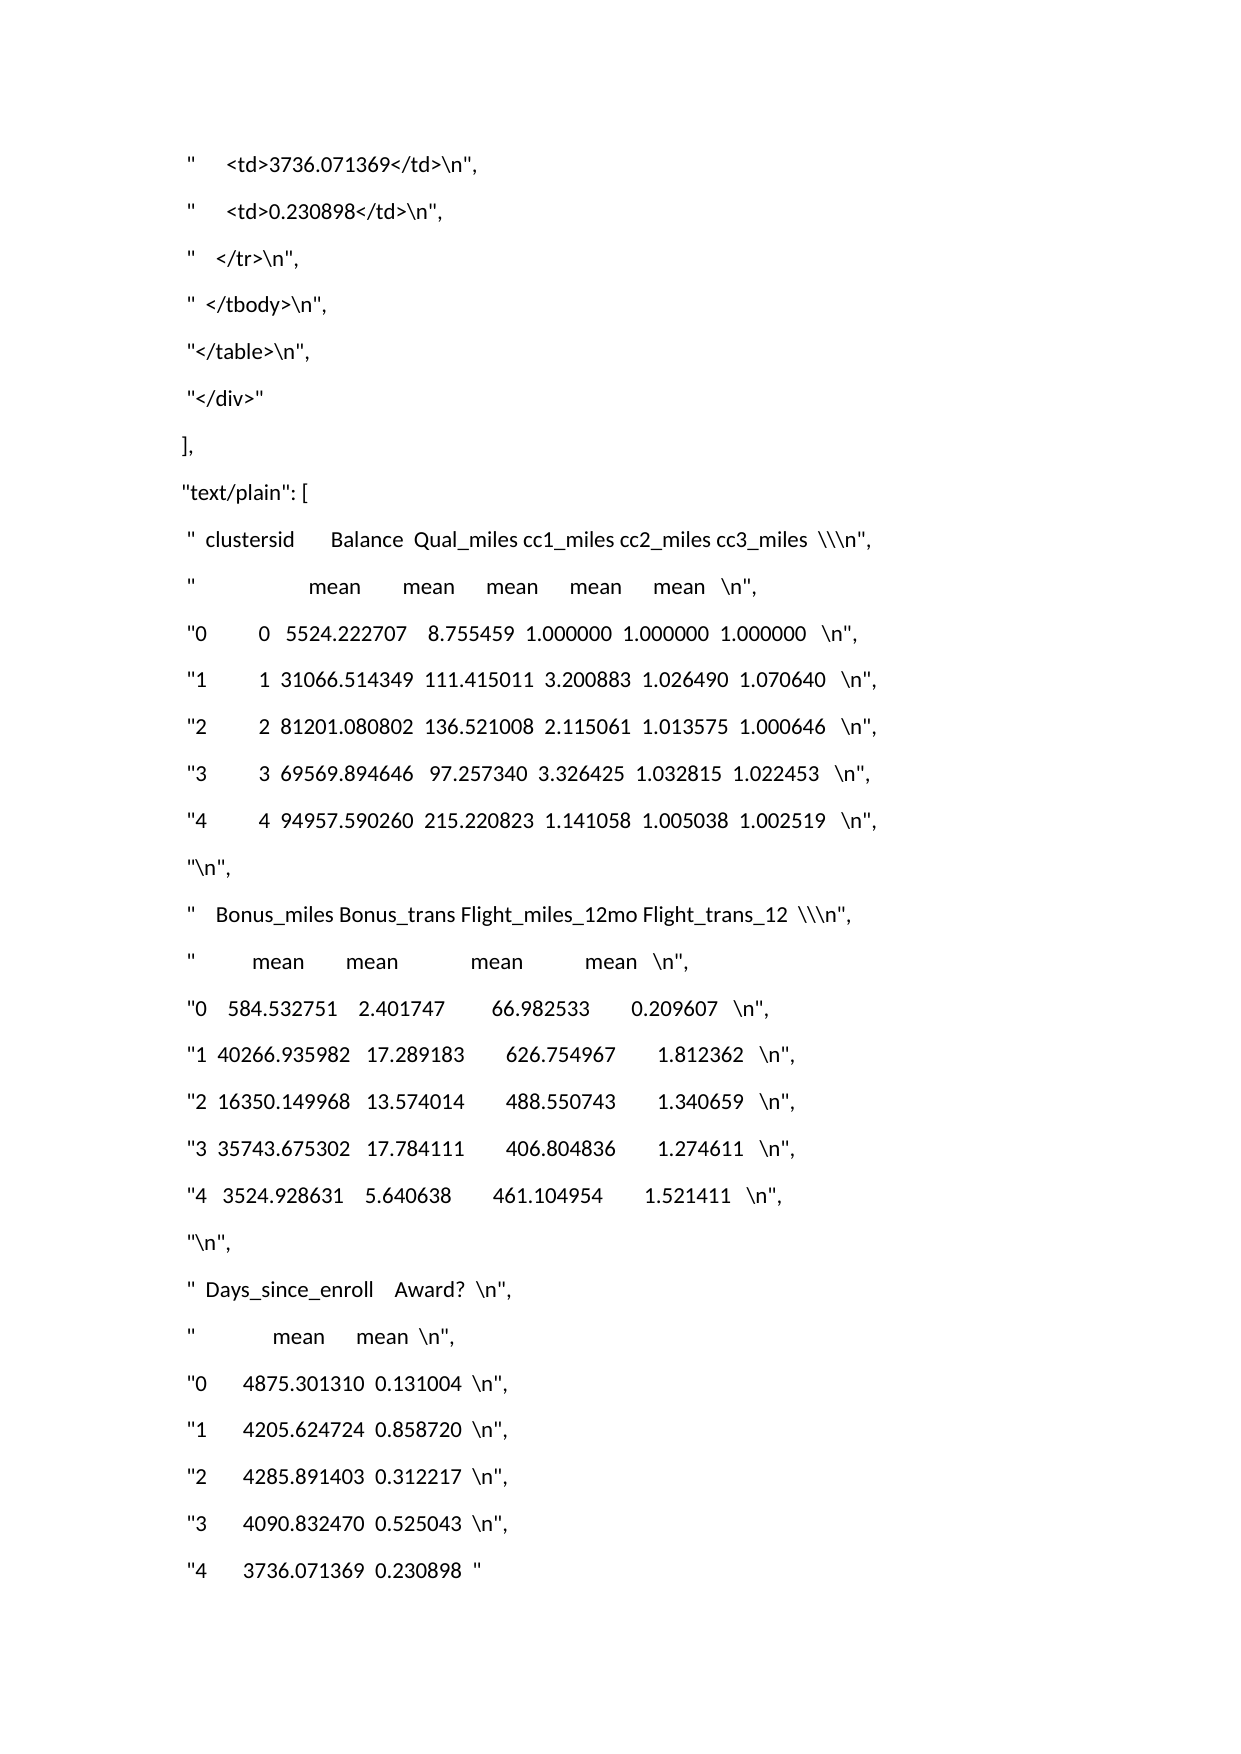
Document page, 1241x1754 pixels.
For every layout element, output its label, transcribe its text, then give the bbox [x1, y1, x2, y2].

text " </tbody>\n", [150, 291, 1090, 319]
text "0 4875.301310 0.131004 \n", [150, 1369, 1090, 1397]
text " </tr>\n", [150, 244, 1090, 272]
text "2 2 81201.080802 136.521008 2.115061 1.013575 1.000646 \n", [150, 712, 1090, 741]
text "</table>\n", [150, 337, 1090, 366]
text "</div>" [150, 384, 1090, 412]
text "text/plain": [ [150, 478, 1090, 506]
text "0 0 5524.222707 8.755459 1.000000 1.000000 1.000000 \n", [150, 619, 1090, 647]
text "4 3736.071369 0.230898 " [150, 1556, 1090, 1584]
text ], [150, 431, 1090, 459]
text "1 4205.624724 0.858720 \n", [150, 1416, 1090, 1444]
text " mean mean mean mean \n", [150, 947, 1090, 975]
text " <td>0.230898</td>\n", [150, 197, 1090, 225]
text "2 16350.149968 13.574014 488.550743 1.340659 \n", [150, 1087, 1090, 1116]
text " mean mean \n", [150, 1322, 1090, 1350]
text "2 4285.891403 0.312217 \n", [150, 1462, 1090, 1491]
text "3 3 69569.894646 97.257340 3.326425 1.032815 1.022453 \n", [150, 759, 1090, 787]
text "\n", [150, 853, 1090, 881]
text "\n", [150, 1228, 1090, 1256]
text "0 584.532751 2.401747 66.982533 0.209607 \n", [150, 994, 1090, 1022]
text " clustersid Balance Qual_miles cc1_miles cc2_miles cc3_miles \\\n", [150, 525, 1090, 553]
text "3 4090.832470 0.525043 \n", [150, 1509, 1090, 1537]
text "1 1 31066.514349 111.415011 3.200883 1.026490 1.070640 \n", [150, 666, 1090, 694]
text "4 4 94957.590260 215.220823 1.141058 1.005038 1.002519 \n", [150, 806, 1090, 834]
text "4 3524.928631 5.640638 461.104954 1.521411 \n", [150, 1181, 1090, 1209]
text " <td>3736.071369</td>\n", [150, 150, 1090, 178]
text " Bonus_miles Bonus_trans Flight_miles_12mo Flight_trans_12 \\\n", [150, 900, 1090, 928]
text "1 40266.935982 17.289183 626.754967 1.812362 \n", [150, 1041, 1090, 1069]
text "3 35743.675302 17.784111 406.804836 1.274611 \n", [150, 1134, 1090, 1162]
text " mean mean mean mean mean \n", [150, 572, 1090, 600]
text " Days_since_enroll Award? \n", [150, 1275, 1090, 1303]
